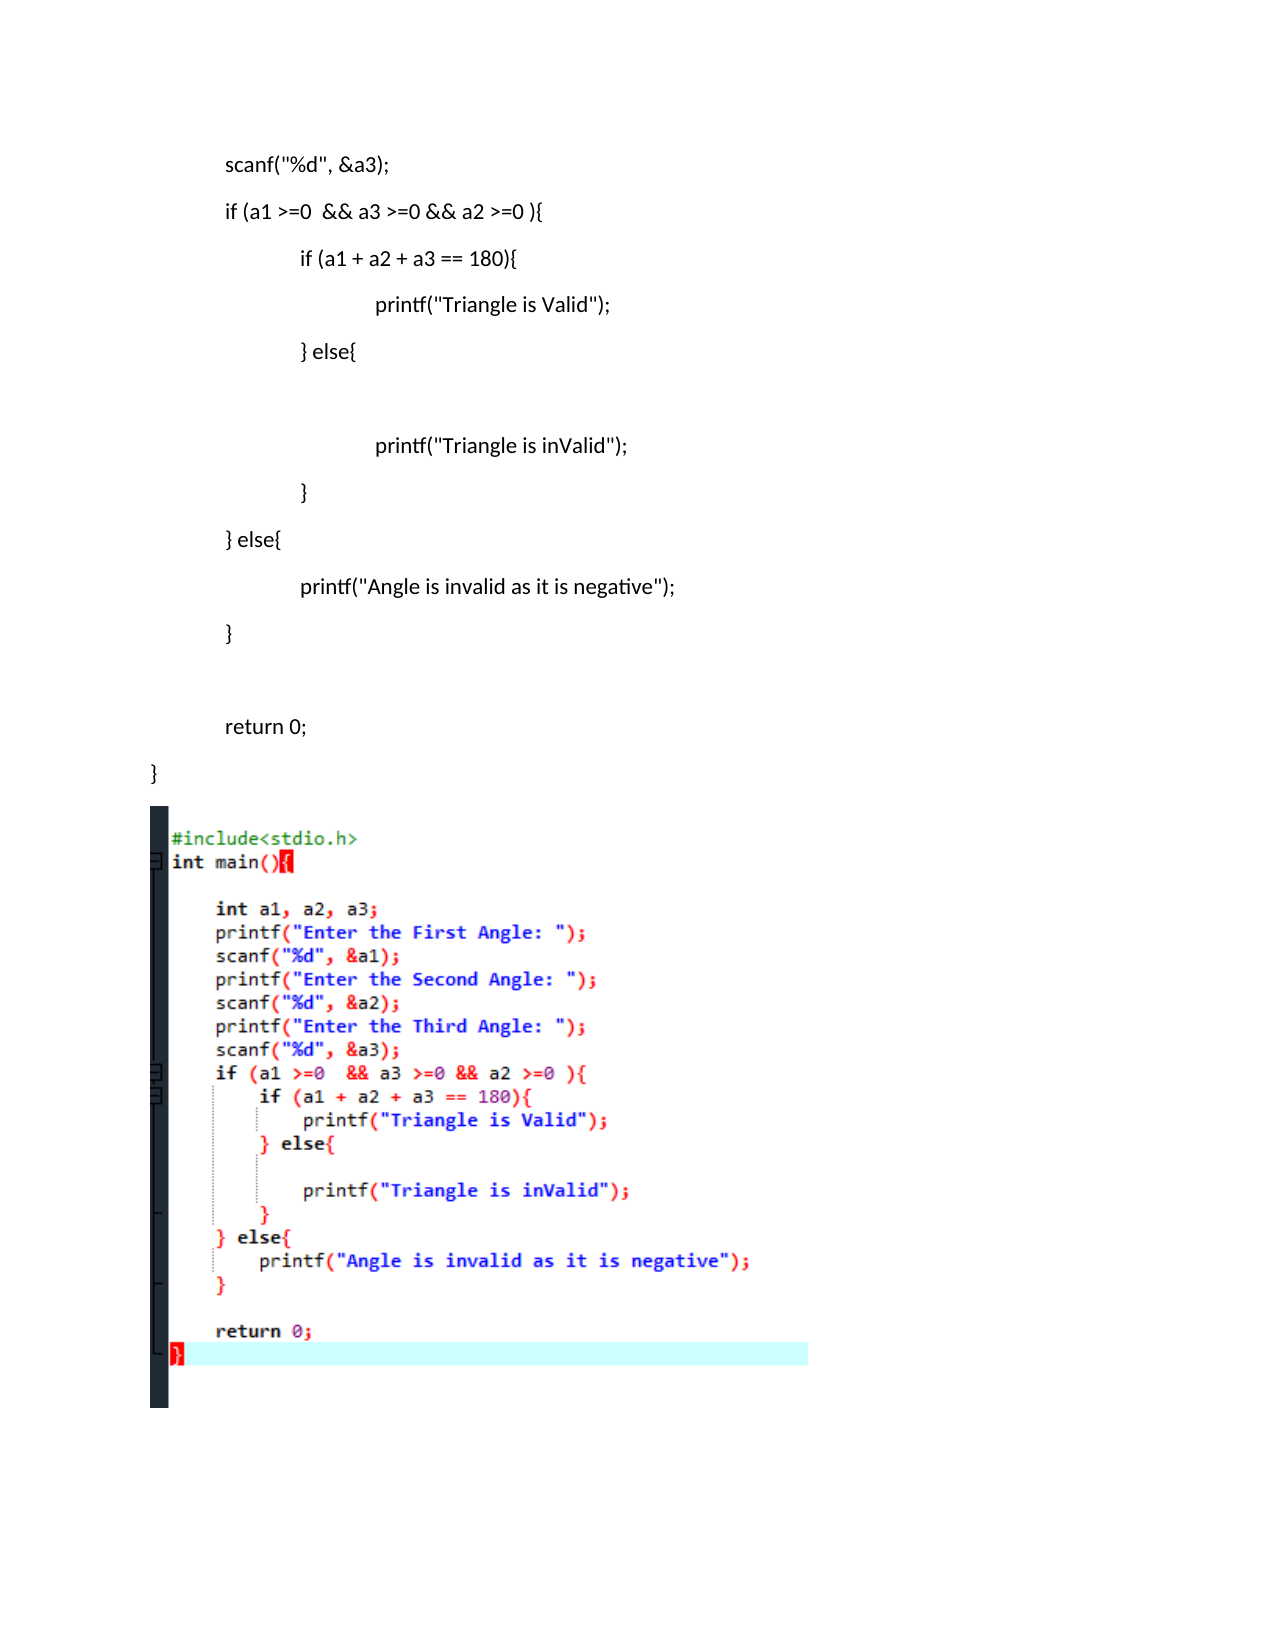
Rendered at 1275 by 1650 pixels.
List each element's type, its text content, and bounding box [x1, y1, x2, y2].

text } [150, 619, 1125, 647]
text printf("Angle is invalid as it is negative"); [150, 572, 1125, 600]
picture [150, 806, 808, 1408]
text scanf("%d", &a3); [150, 150, 1125, 178]
text } else{ [150, 525, 1125, 553]
text if (a1 + a2 + a3 == 180){ [150, 244, 1125, 272]
text printf("Triangle is Valid"); [150, 291, 1125, 319]
text if (a1 >=0 && a3 >=0 && a2 >=0 ){ [150, 197, 1125, 225]
text } [150, 759, 1125, 787]
text return 0; [150, 712, 1125, 741]
text printf("Triangle is inValid"); [150, 431, 1125, 459]
text } [150, 478, 1125, 506]
text } else{ [150, 337, 1125, 366]
